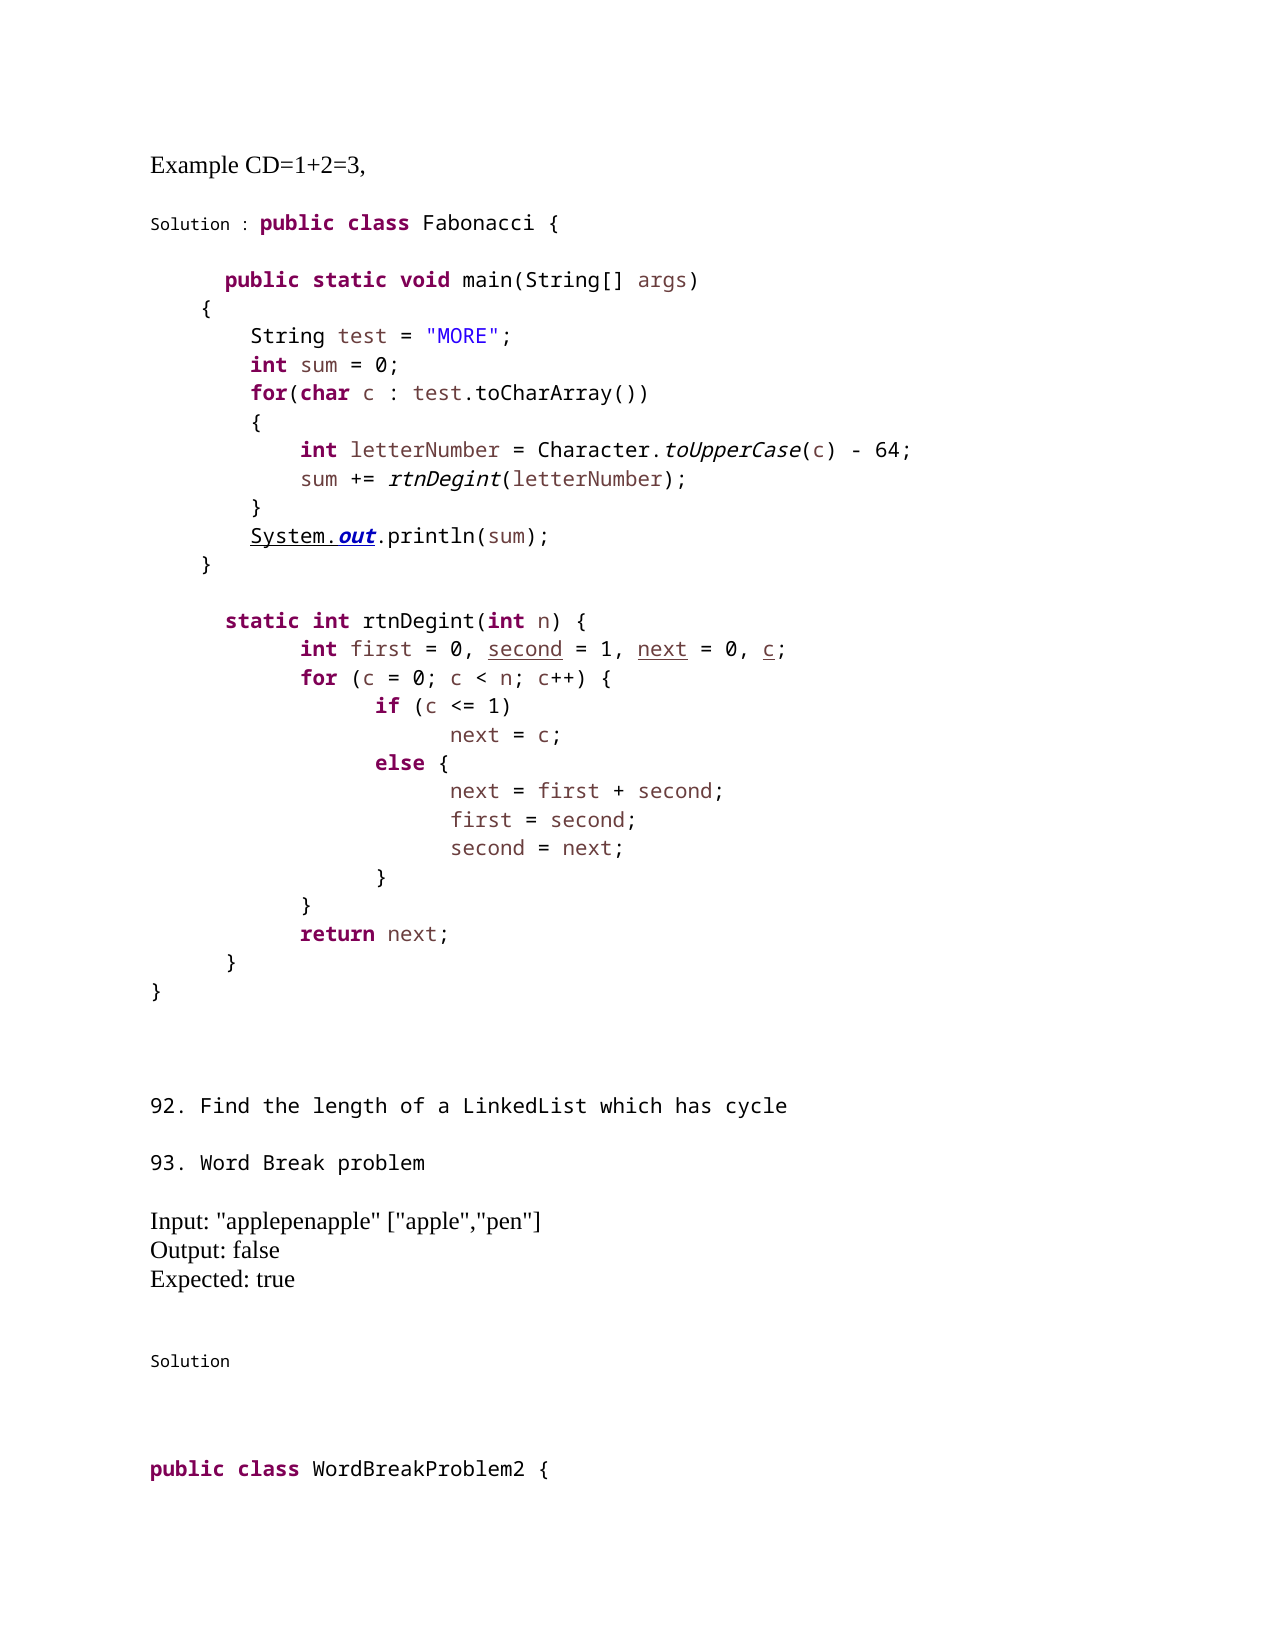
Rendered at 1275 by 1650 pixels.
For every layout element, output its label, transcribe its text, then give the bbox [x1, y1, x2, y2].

text public static void main(String[] args) [150, 265, 1125, 293]
text Solution : public class Fabonacci { [150, 208, 1125, 236]
text int sum = 0; [150, 350, 1125, 378]
text } [150, 549, 1125, 578]
text next = c; [150, 720, 1125, 748]
text System.out.println(sum); [150, 521, 1125, 549]
text Output: false [150, 1235, 1125, 1264]
text else { [150, 748, 1125, 777]
text return next; [150, 919, 1125, 947]
text int first = 0, second = 1, next = 0, c; [150, 634, 1125, 663]
text String test = "MORE"; [150, 322, 1125, 350]
text Example CD=1+2=3, [150, 150, 1125, 179]
text Expected: true [150, 1264, 1125, 1292]
text sum += rtnDegint(letterNumber); [150, 464, 1125, 492]
text 93. Word Break problem [150, 1148, 1125, 1177]
text } [150, 890, 1125, 919]
text { [150, 407, 1125, 435]
text for (c = 0; c < n; c++) { [150, 663, 1125, 691]
text } [150, 976, 1125, 1004]
text public class WordBreakProblem2 { [150, 1454, 1125, 1482]
text } [150, 492, 1125, 521]
text first = second; [150, 805, 1125, 833]
text { [150, 293, 1125, 322]
text Solution [150, 1350, 1125, 1373]
text int letterNumber = Character.toUpperCase(c) - 64; [150, 435, 1125, 464]
text second = next; [150, 833, 1125, 862]
text } [150, 947, 1125, 976]
text } [150, 862, 1125, 890]
text 92. Find the length of a LinkedList which has cycle [150, 1091, 1125, 1119]
text Input: "applepenapple" ["apple","pen"] [150, 1206, 1125, 1235]
text static int rtnDegint(int n) { [150, 606, 1125, 634]
text if (c <= 1) [150, 691, 1125, 720]
text for(char c : test.toCharArray()) [150, 378, 1125, 407]
text next = first + second; [150, 777, 1125, 805]
